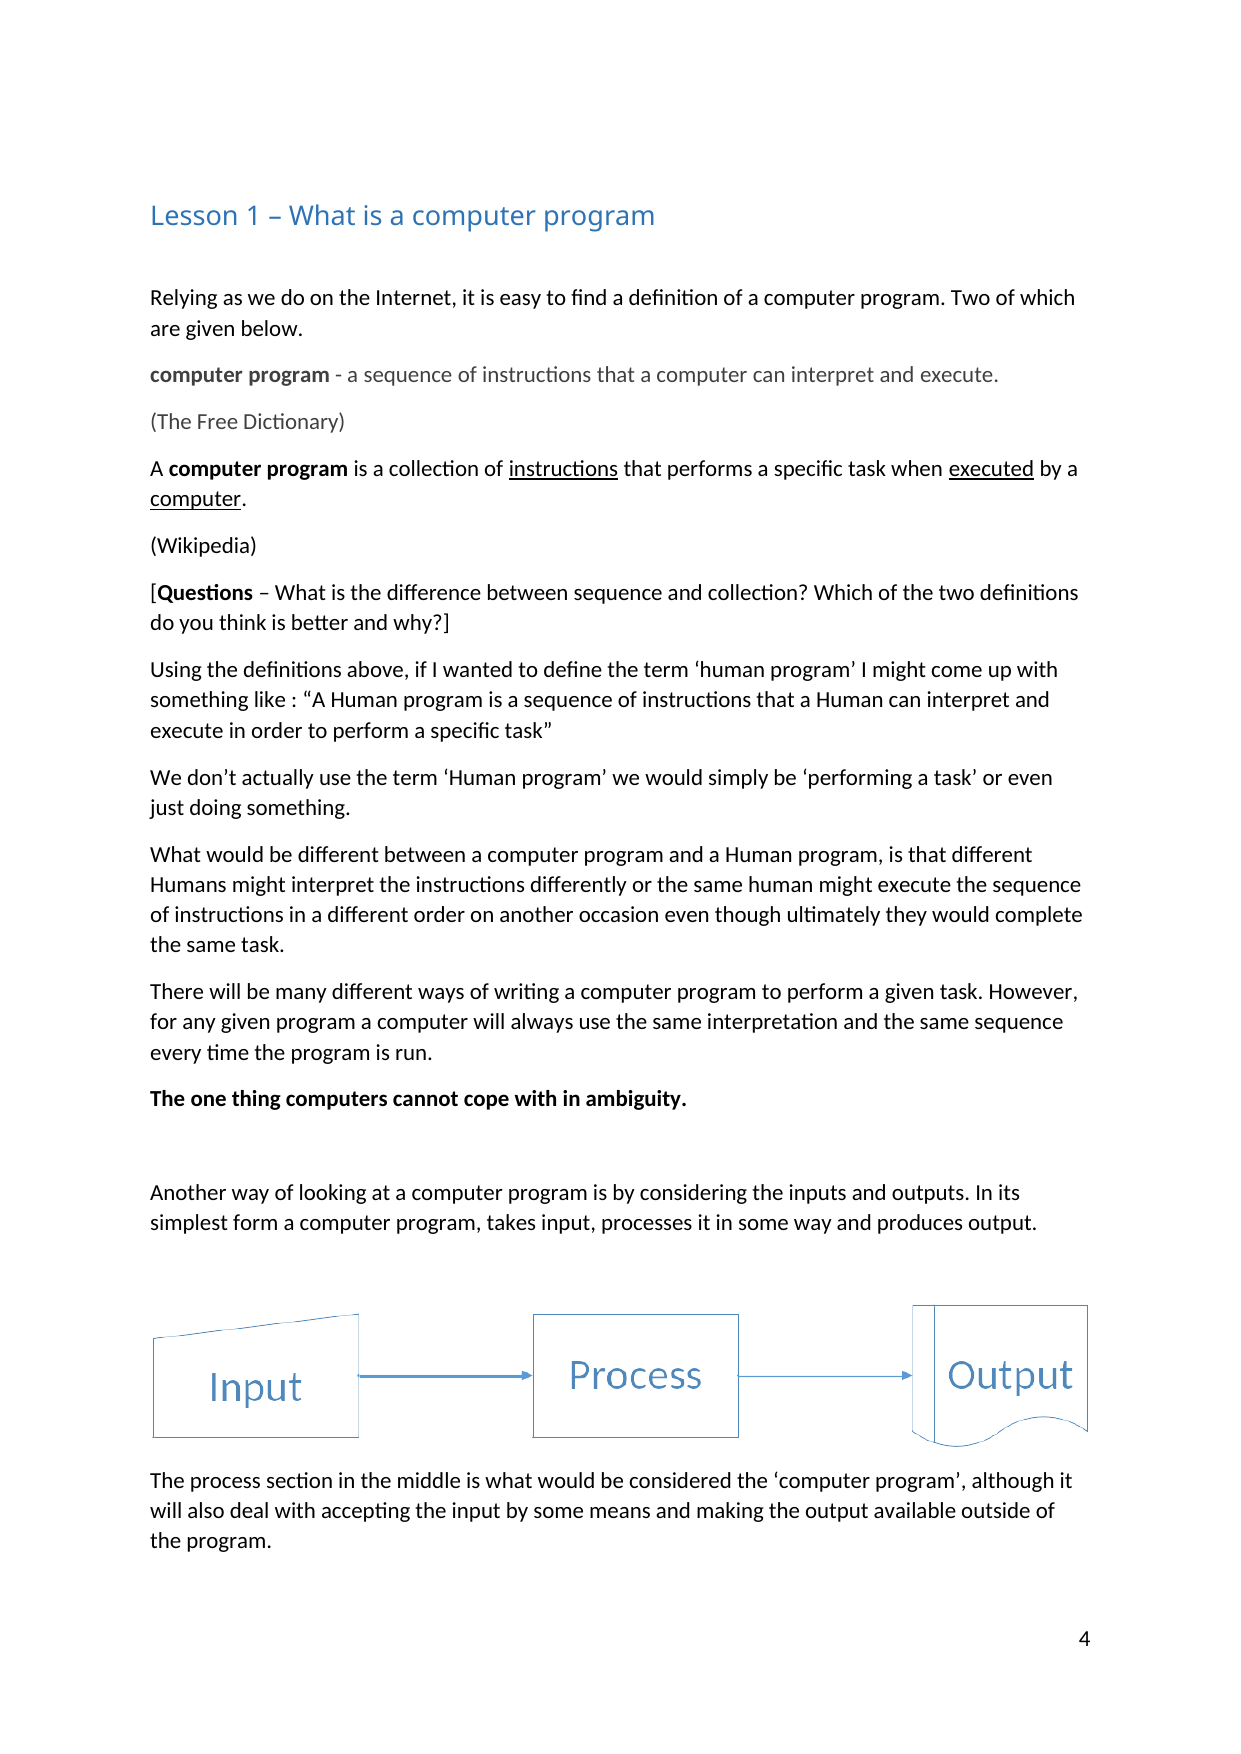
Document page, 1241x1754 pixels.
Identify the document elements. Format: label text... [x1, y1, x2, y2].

text We don’t actually use the term ‘Human program’ we would simply be ‘performing a task’ or even just doing something. [150, 763, 1090, 821]
text There will be many different ways of writing a computer program to perform a given task. However, for any given program a computer will always use the same interpretation and the same sequence every time the program is run. [150, 977, 1090, 1066]
text A computer program is a collection of instructions that performs a specific task when executed by a computer. [150, 454, 1090, 513]
text The process section in the middle is what would be considered the ‘computer program’, although it will also deal with accepting the input by some means and making the output available outside of the program. [150, 1466, 1090, 1554]
text [Questions – What is the difference between sequence and collection? Which of the two definitions do you think is better and why?] [150, 578, 1090, 637]
text What would be different between a computer program and a Human program, is that different Humans might interpret the instructions differently or the same human might execute the sequence of instructions in a different order on another occasion even though ultimately they would complete the same task. [150, 840, 1090, 958]
subtitle Lesson 1 – What is a computer program [150, 197, 1090, 234]
text Using the definitions above, if I wanted to define the term ‘human program’ I might come up with something like : “A Human program is a sequence of instructions that a Human can interpret and execute in order to perform a specific task” [150, 655, 1090, 744]
text (The Free Dictionary) [150, 407, 1090, 436]
text (Wikipedia) [150, 531, 1090, 559]
text Another way of looking at a computer program is by considering the inputs and outputs. In its simplest form a computer program, takes input, processes it in some way and produces output. [150, 1178, 1090, 1237]
text computer program - a sequence of instructions that a computer can interpret and execute. [150, 361, 1090, 389]
text The one thing computers cannot cope with in ambiguity. [150, 1084, 1090, 1113]
text Relying as we do on the Internet, it is easy to find a definition of a computer program. Two of which are given below. [150, 283, 1090, 342]
